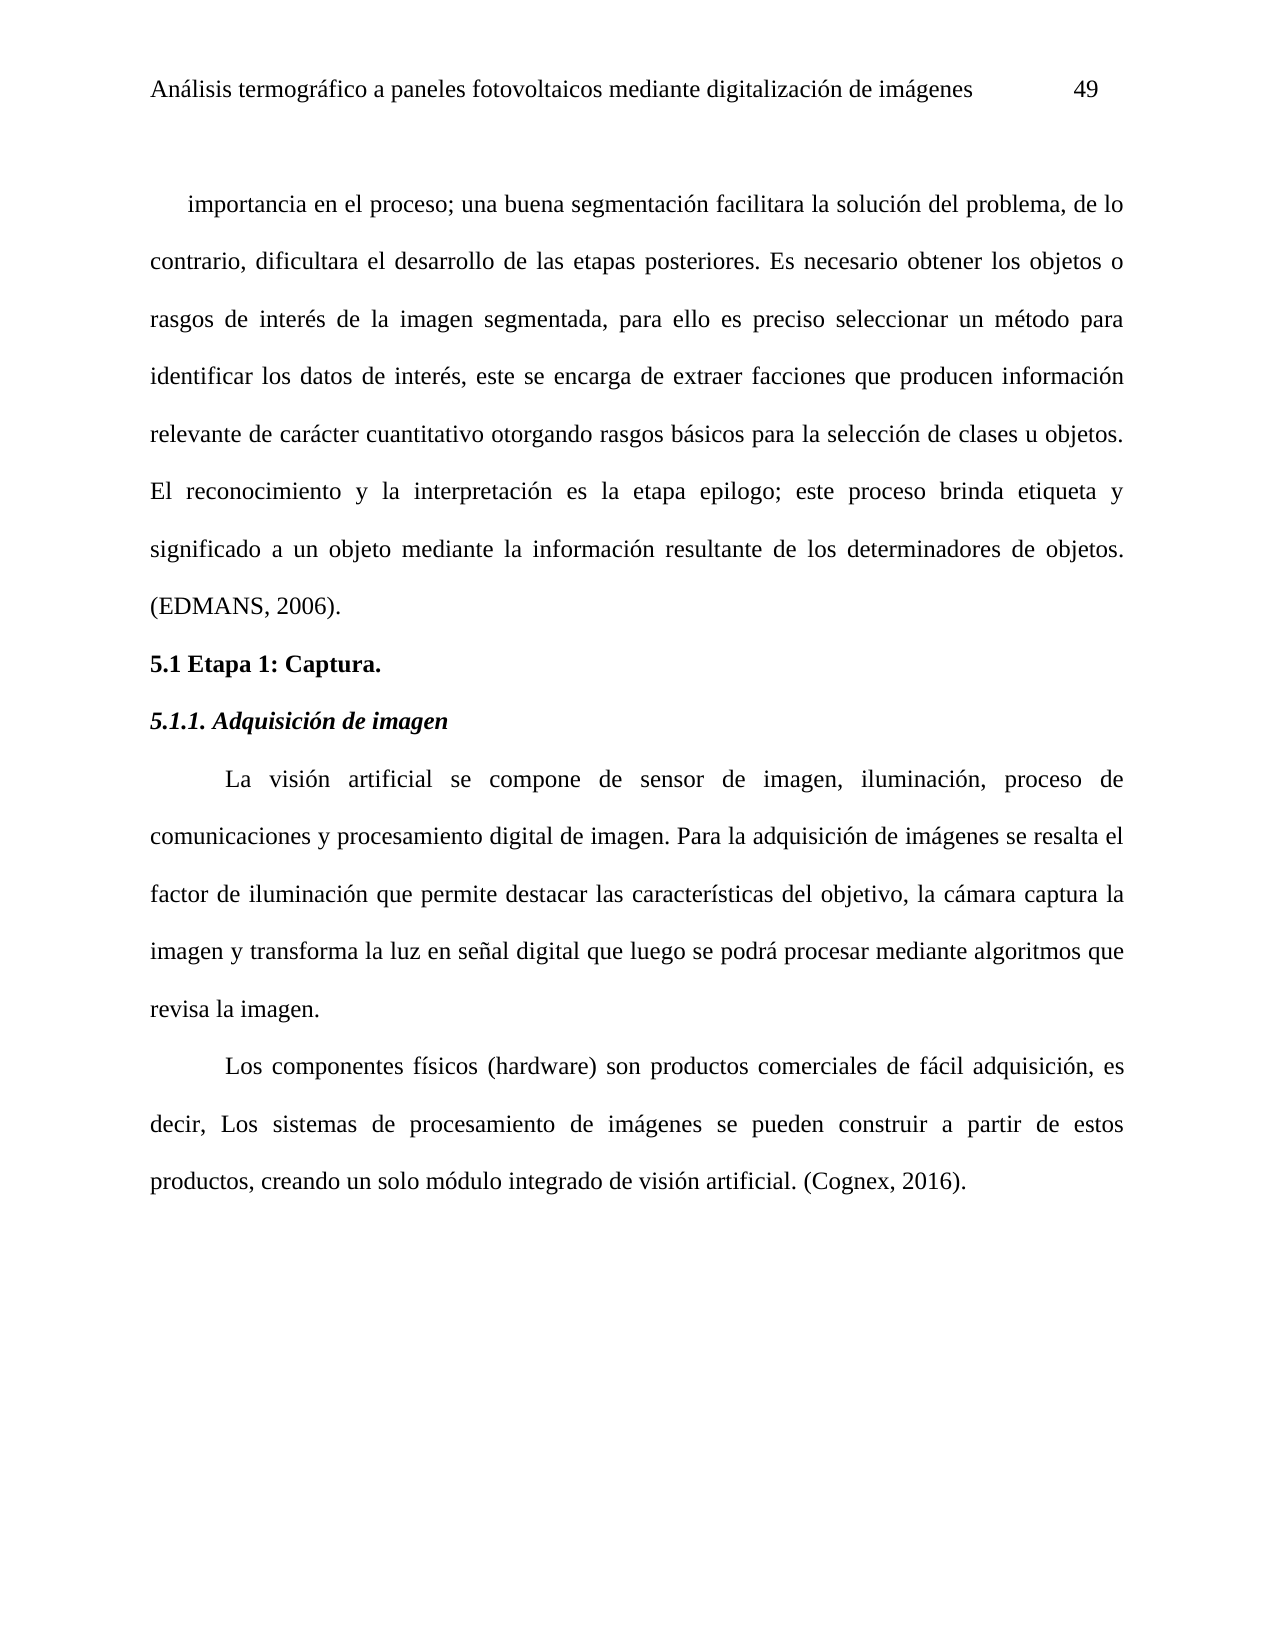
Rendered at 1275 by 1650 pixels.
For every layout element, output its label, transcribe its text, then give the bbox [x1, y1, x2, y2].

text Los componentes físicos (hardware) son productos comerciales de fácil adquisición, es decir, Los sistemas de procesamiento de imágenes se pueden construir a partir de estos productos, creando un solo módulo integrado de visión artificial.. [150, 1051, 1125, 1195]
subtitle Etapa 1: Captura. [150, 649, 1125, 677]
text La visión artificial se compone de sensor de imagen, iluminación, proceso de comunicaciones y procesamiento digital de imagen. Para la adquisición de imágenes se resalta el factor de iluminación que permite destacar las características del objetivo, la cámara captura la imagen y transforma la luz en señal digital que luego se podrá procesar mediante algoritmos que revisa la imagen. [150, 764, 1125, 1022]
subtitle 5.1.1. Adquisición de imagen [150, 706, 1125, 735]
text importancia en el proceso; una buena segmentación facilitara la solución del problema, de lo contrario, dificultara el desarrollo de las etapas posteriores. Es necesario obtener los objetos o rasgos de interés de la imagen segmentada, para ello es preciso seleccionar un método para identificar los datos de interés, este se encarga de extraer facciones que producen información relevante de carácter cuantitativo otorgando rasgos básicos para la selección de clases u objetos. El reconocimiento y la interpretación es la etapa epilogo; este proceso brinda etiqueta y significado a un objeto mediante la información resultante de los determinadores de objetos.. [150, 189, 1125, 620]
